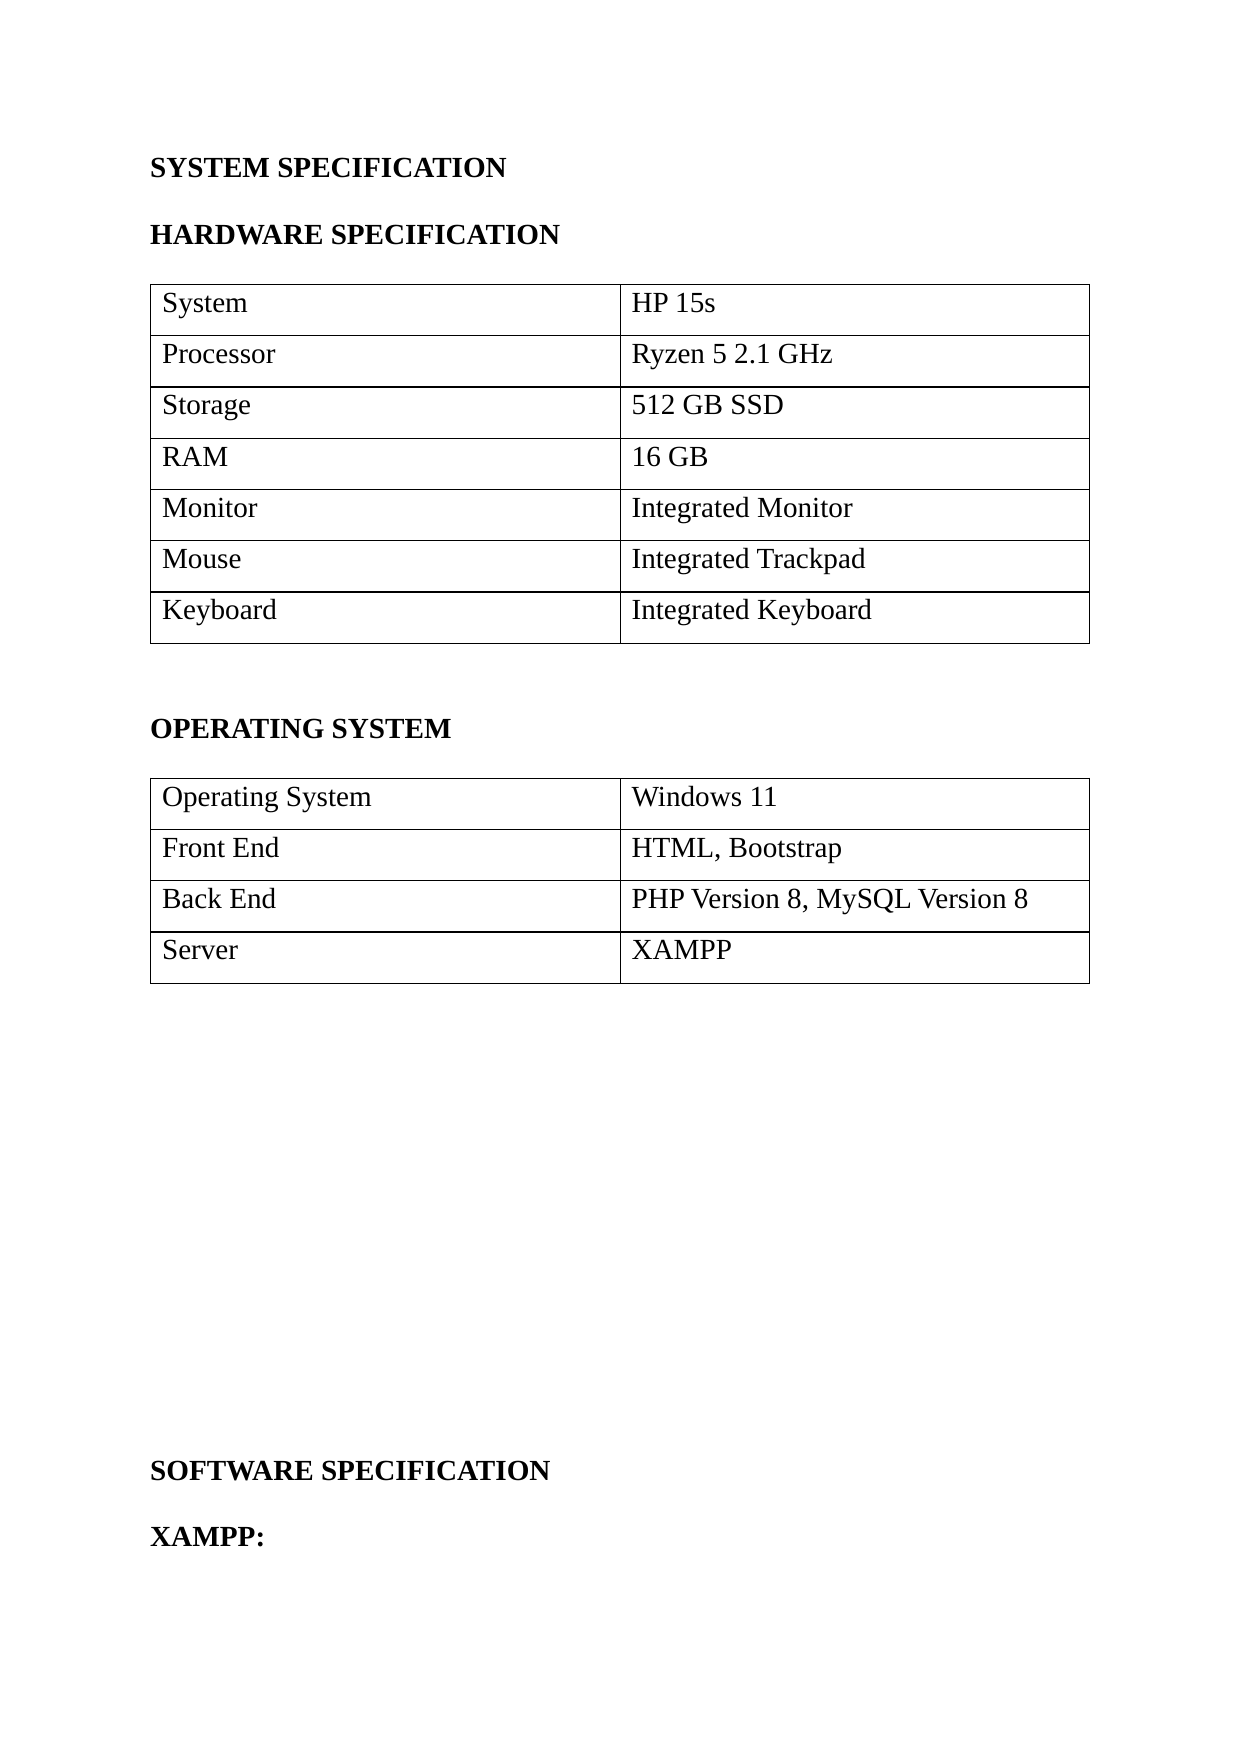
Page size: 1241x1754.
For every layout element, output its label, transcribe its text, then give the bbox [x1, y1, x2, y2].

text HARDWARE SPECIFICATION [150, 217, 1090, 251]
table_cell Processor [151, 336, 620, 386]
table_cell Monitor [151, 490, 620, 540]
table_header HP 15s [621, 285, 1089, 335]
table_cell 16 GB [621, 439, 1089, 489]
table_cell 512 GB SSD [621, 388, 1089, 438]
text OPERATING SYSTEM [150, 711, 1090, 744]
text SOFTWARE SPECIFICATION [150, 1453, 1090, 1486]
table_cell RAM [151, 439, 620, 489]
table_cell Back End [151, 881, 620, 931]
text SYSTEM SPECIFICATION [150, 150, 1090, 183]
table_header Windows 11 [621, 779, 1089, 829]
table_header Operating System [151, 779, 620, 829]
table_cell Integrated Keyboard [621, 593, 1089, 643]
table_cell Server [151, 933, 620, 983]
table_cell HTML, Bootstrap [621, 830, 1089, 880]
table_cell PHP Version 8, MySQL Version 8 [621, 881, 1089, 931]
table_cell Ryzen 5 2.1 GHz [621, 336, 1089, 386]
text XAMPP: [150, 1519, 1090, 1553]
table_header System [151, 285, 620, 335]
table_cell Integrated Monitor [621, 490, 1089, 540]
table_cell Keyboard [151, 593, 620, 643]
table_cell Front End [151, 830, 620, 880]
table_cell XAMPP [621, 933, 1089, 983]
table_cell Integrated Trackpad [621, 541, 1089, 591]
table_cell Mouse [151, 541, 620, 591]
table_cell Storage [151, 388, 620, 438]
